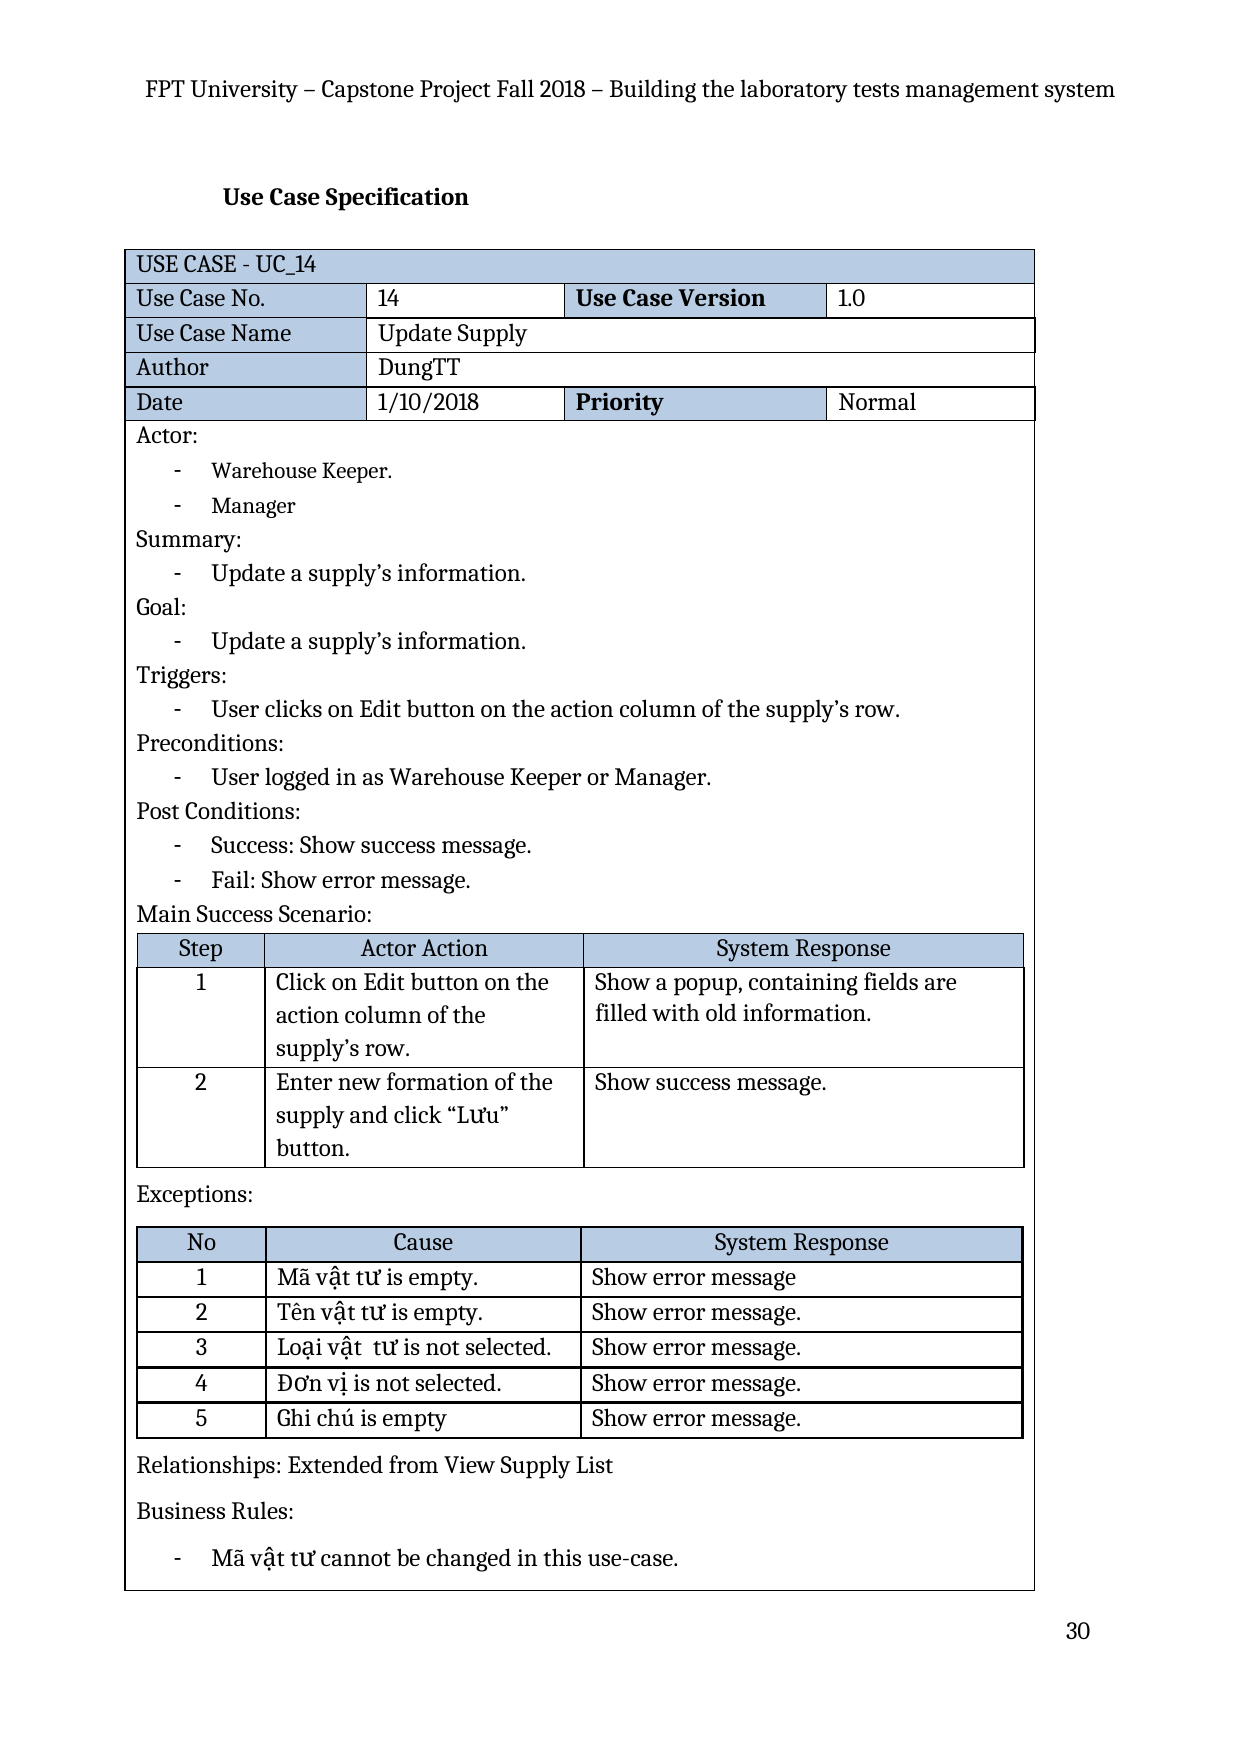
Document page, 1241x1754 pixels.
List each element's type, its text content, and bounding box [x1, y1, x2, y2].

text Use Case Specification [148, 183, 1090, 212]
table_cell Use Case Name [126, 318, 366, 352]
table_cell DungTT [367, 353, 1034, 386]
table_cell 1/10/2018 [367, 388, 564, 420]
table_cell 14 [367, 284, 564, 317]
table_cell Date [126, 388, 366, 420]
table_header USE CASE - UC_14 [126, 250, 1034, 283]
table_cell 1.0 [827, 284, 1034, 317]
table_cell Update Supply [367, 319, 1034, 352]
table_cell Normal [827, 388, 1034, 420]
table_cell Use Case No. [126, 284, 366, 317]
table_cell Priority [565, 388, 826, 420]
table_cell Use Case Version [565, 284, 826, 317]
table_cell Author [126, 353, 366, 386]
